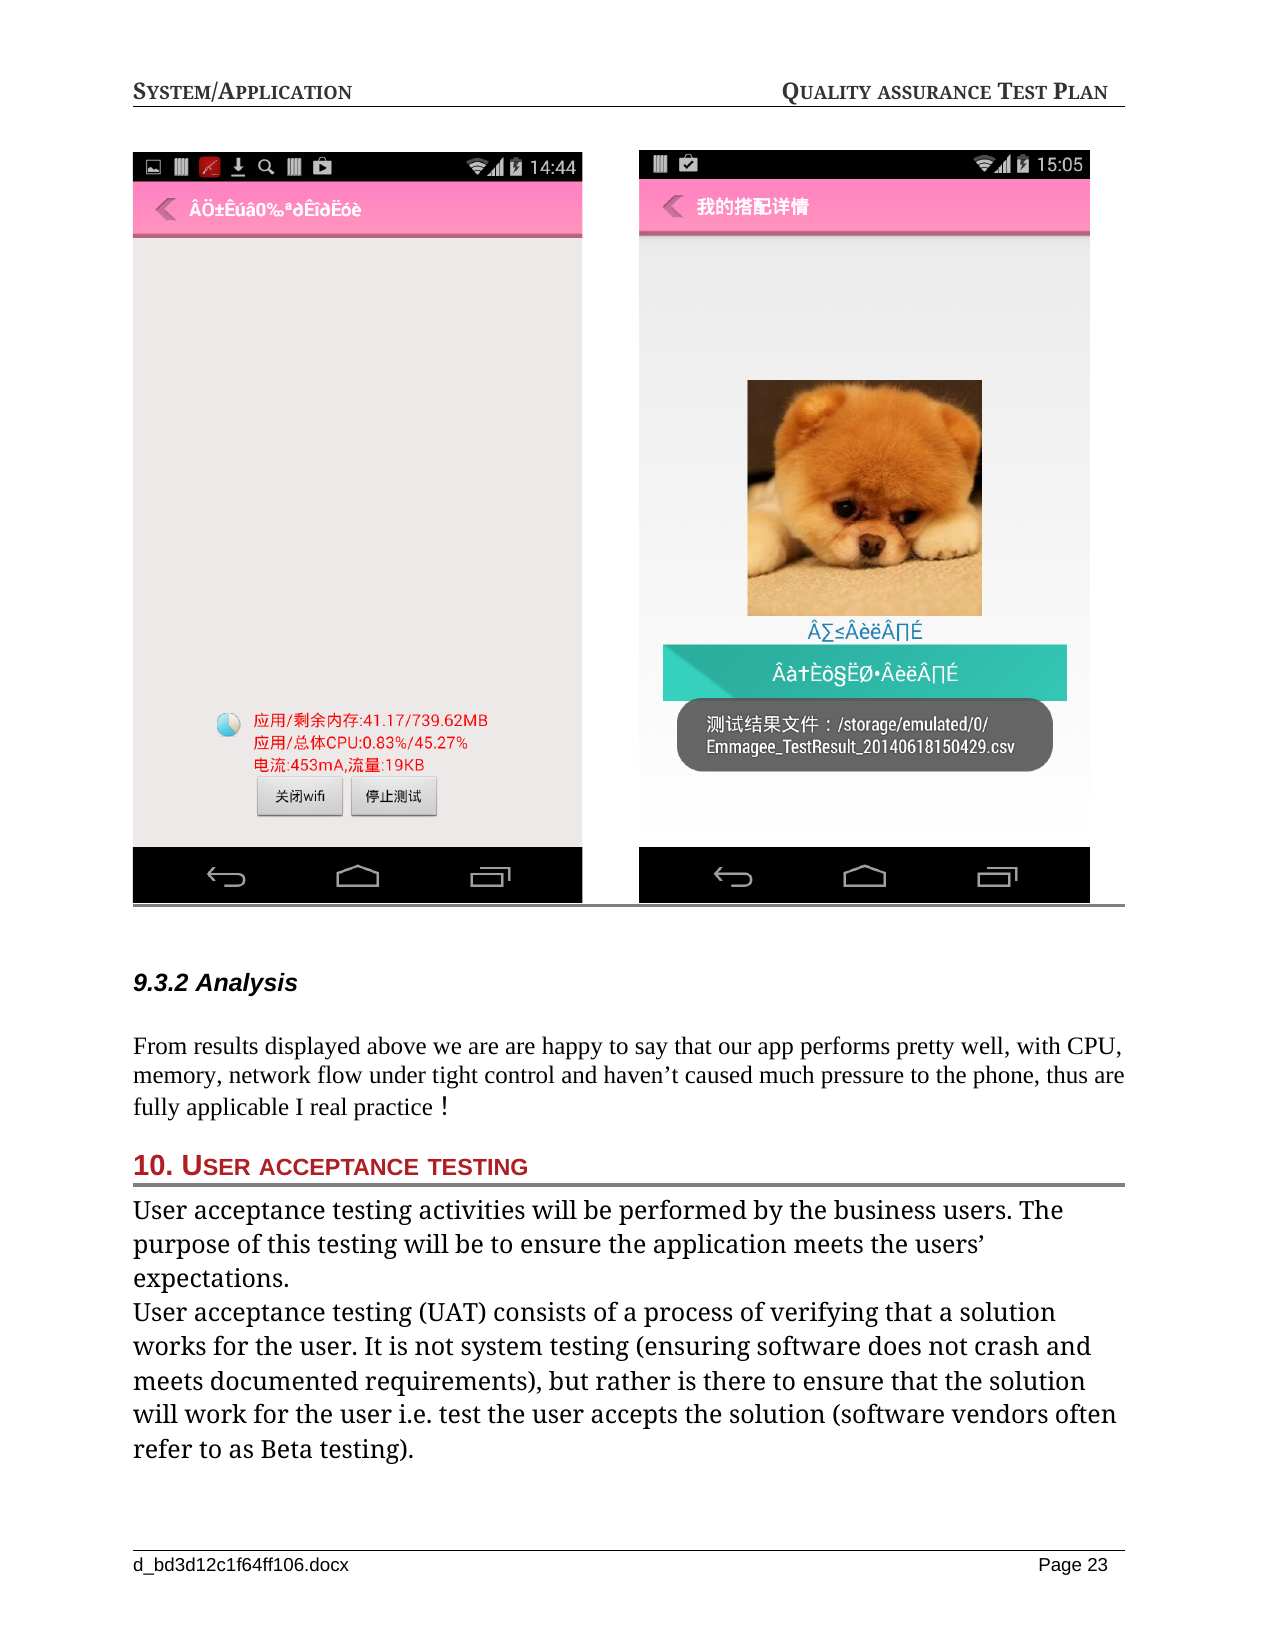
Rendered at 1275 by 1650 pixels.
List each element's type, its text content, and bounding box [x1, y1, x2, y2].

subtitle 9.3.2 Analysis [133, 967, 1125, 996]
subtitle 10. User acceptance testing [133, 1148, 1125, 1183]
text User acceptance testing activities will be performed by the business users. The purpose of this testing will be to ensure the application meets the users’ expectations. [133, 1193, 1125, 1295]
picture [639, 150, 1090, 903]
picture [132, 152, 583, 903]
text From results displayed above we are are happy to say that our app performs pretty well, with CPU, memory, network flow under tight control and haven’t caused much pressure to the phone, thus are fully applicable I real practice！ [133, 1031, 1125, 1123]
text User acceptance testing (UAT) consists of a process of verifying that a solution works for the user. It is not system testing (ensuring software does not crash and meets documented requirements), but rather is there to ensure that the solution will work for the user i.e. test the user accepts the solution (software vendors often refer to as Beta testing). [133, 1295, 1125, 1465]
